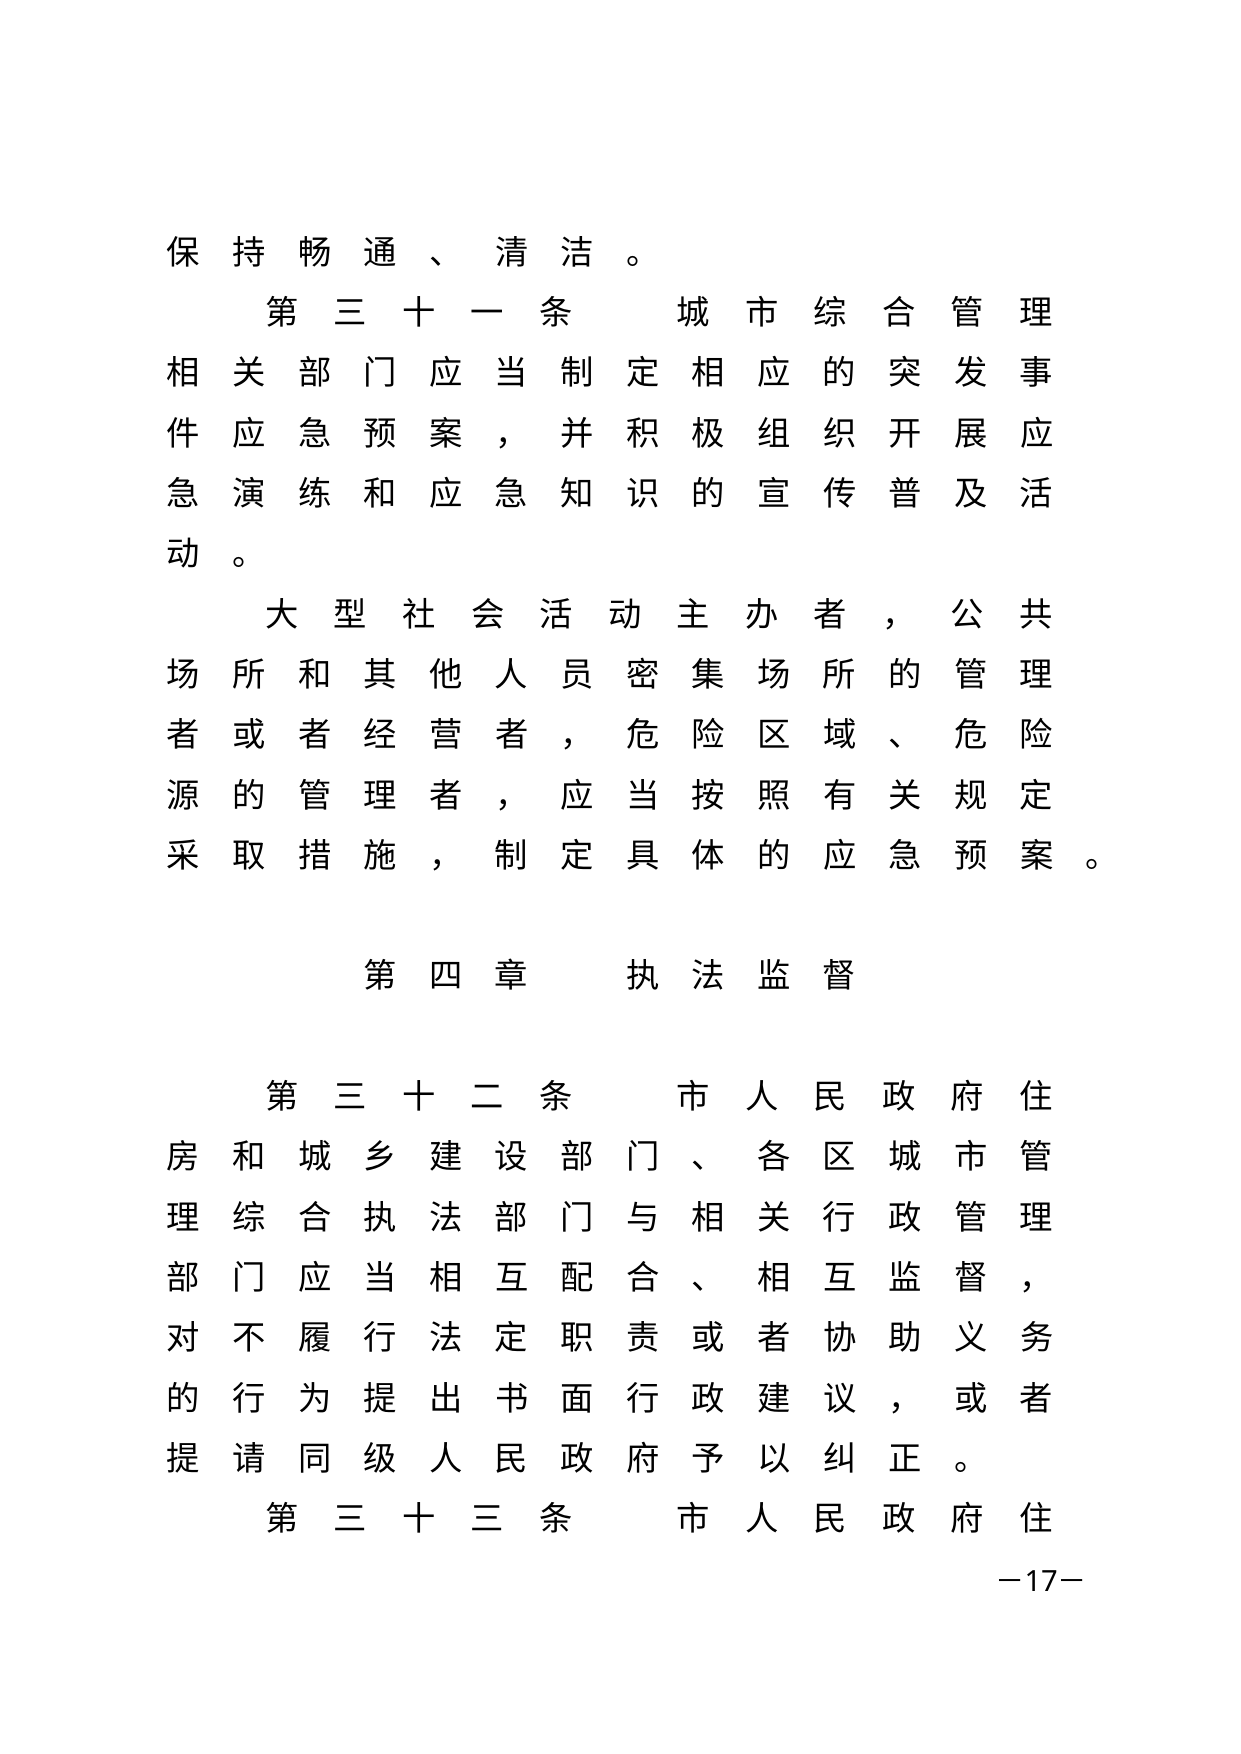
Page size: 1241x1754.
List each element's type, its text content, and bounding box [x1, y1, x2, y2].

text 第三十条 河道、渠道、湖泊管理单位，应当及时清理河道、渠道、湖泊内淤泥杂物和漂浮物，保持畅通、清洁。 [167, 219, 1085, 280]
text 第三十三条 市人民政府住房和城乡建设部门应当建立和完善行政执法监督机制、执法过错追究制度、行政裁量权基准制度等，督促各区城市管理综合执法部门及其执法人员依法履行职责。 [167, 1486, 1085, 1546]
text 第三十一条 城市综合管理相关部门应当制定相应的突发事件应急预案，并积极组织开展应急演练和应急知识的宣传普及活动。 [167, 280, 1085, 581]
text 大型社会活动主办者，公共场所和其他人员密集场所的管理者或者经营者，危险区域、危险源的管理者，应当按照有关规定采取措施，制定具体的应急预案。 [167, 581, 1085, 883]
text 第三十二条 市人民政府住房和城乡建设部门、各区城市管理综合执法部门与相关行政管理部门应当相互配合、相互监督，对不履行法定职责或者协助义务的行为提出书面行政建议，或者提请同级人民政府予以纠正。 [167, 1064, 1085, 1486]
text 第四章 执法监督 [167, 943, 1085, 1003]
